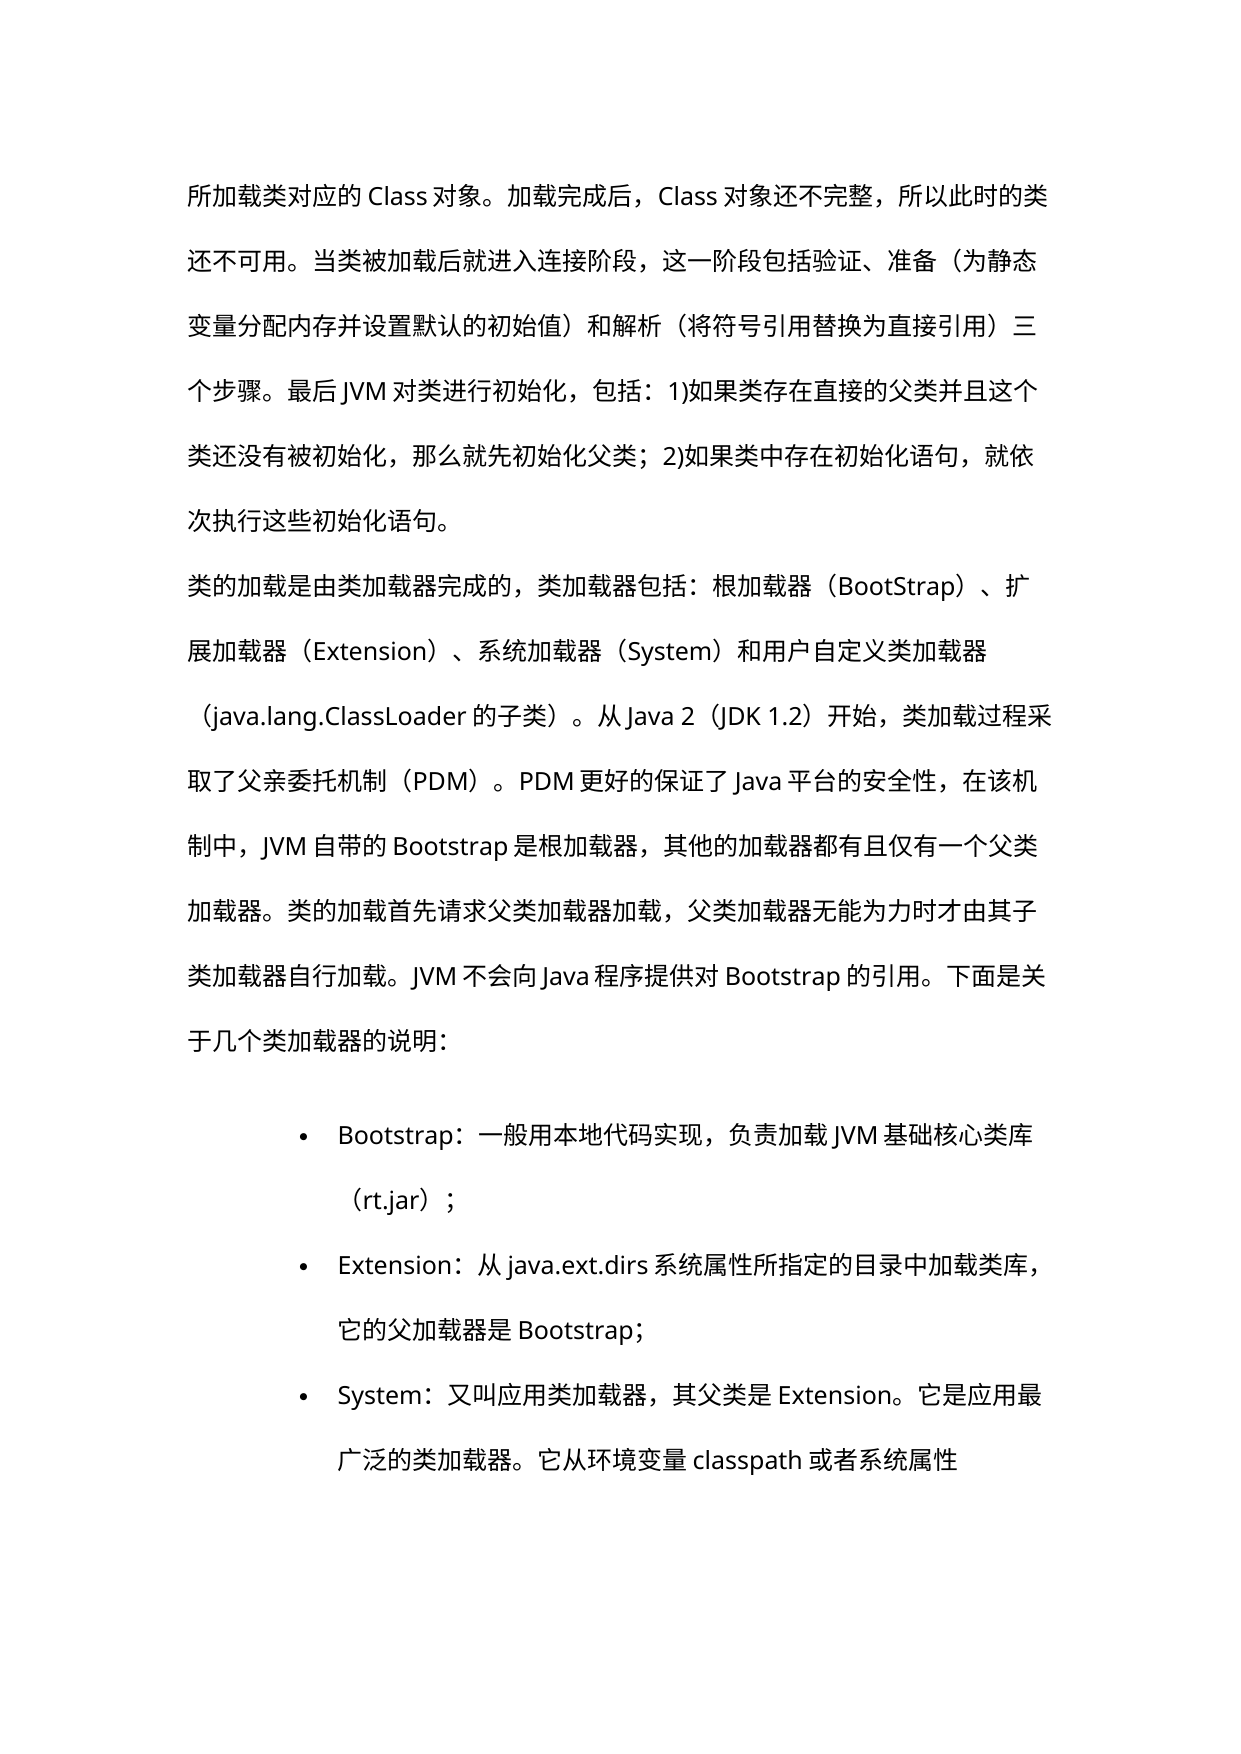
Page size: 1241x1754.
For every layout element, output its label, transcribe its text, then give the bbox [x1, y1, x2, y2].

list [300, 1361, 1053, 1491]
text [187, 162, 1053, 1072]
list Extension：从java.ext.dirs系统属性所指定的目录中加载类库，它的父加载器是Bootstrap； [300, 1231, 1053, 1361]
list Bootstrap：一般用本地代码实现，负责加载JVM基础核心类库（rt.jar）； [300, 1101, 1053, 1231]
